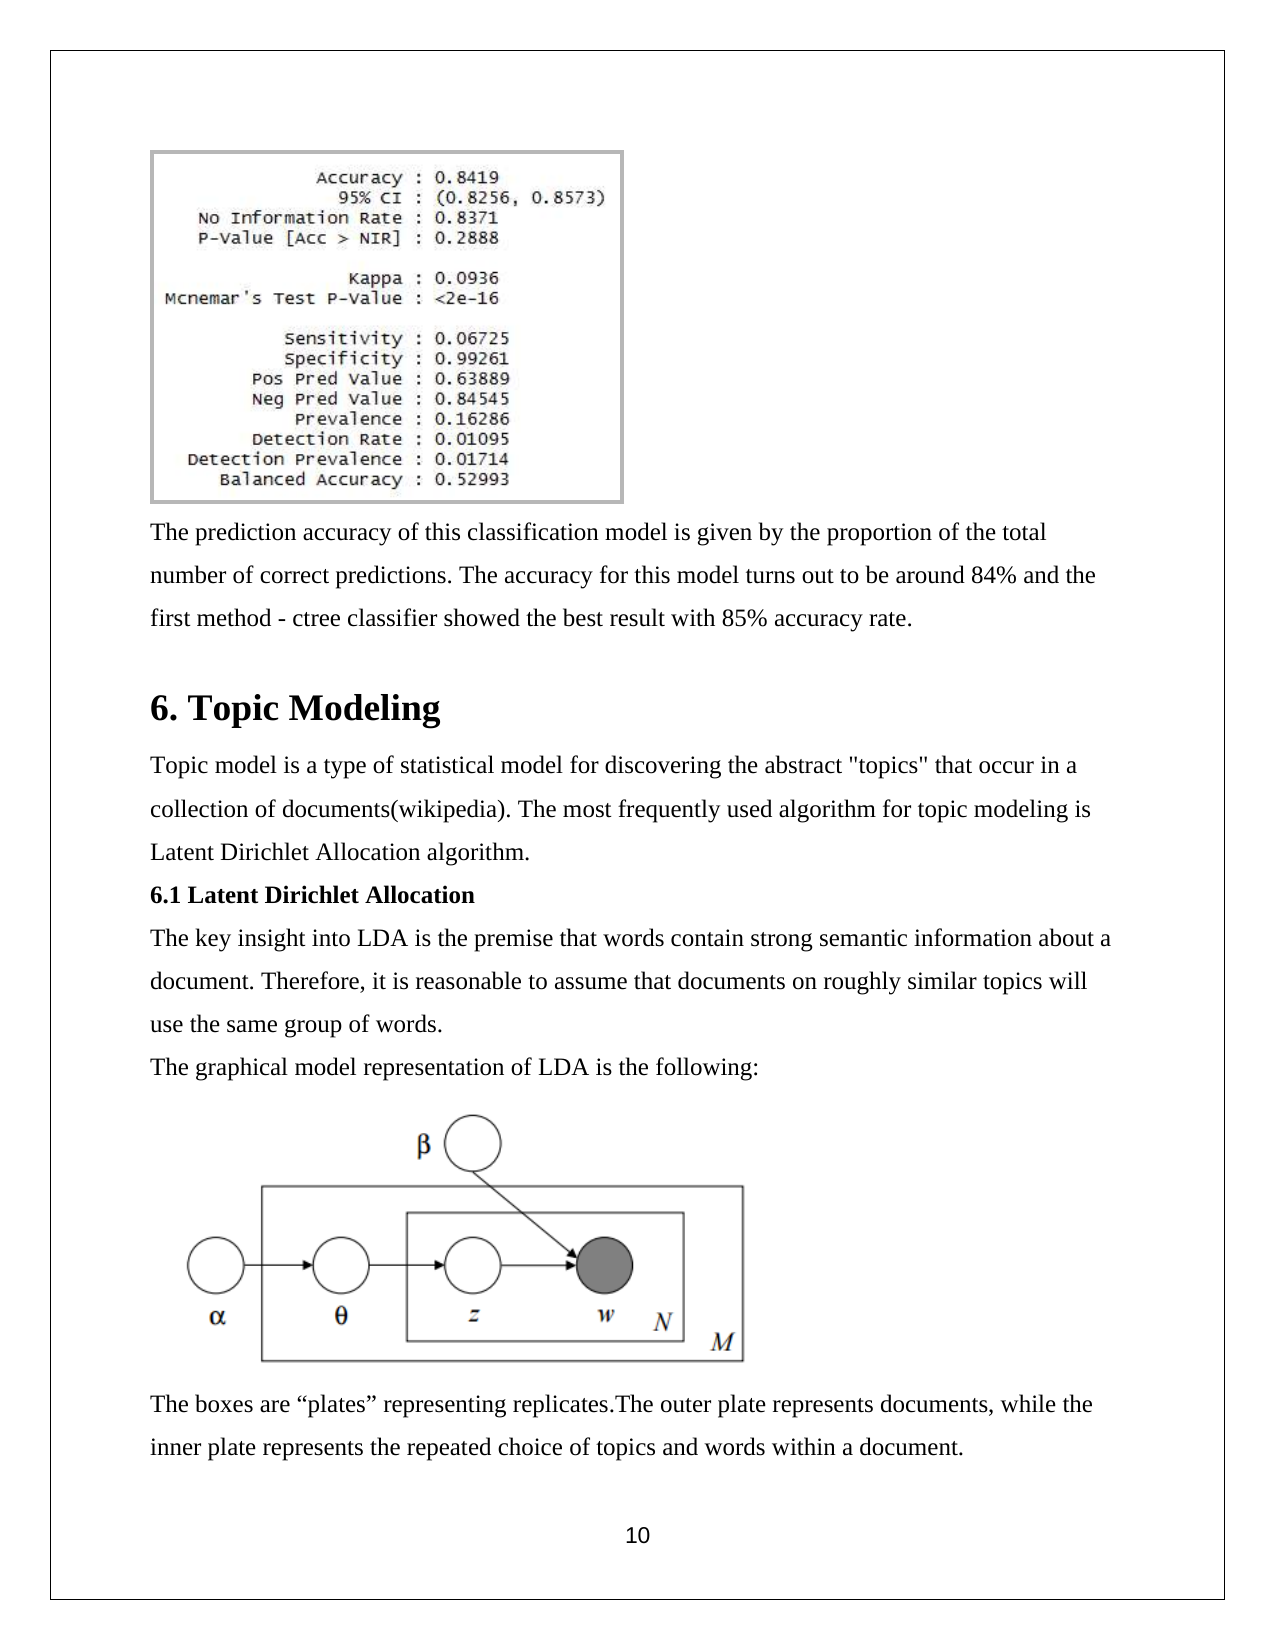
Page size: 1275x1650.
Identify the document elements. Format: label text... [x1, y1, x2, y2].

picture [154, 154, 620, 500]
text The key insight into LDA is the premise that words contain strong semantic information about a document. Therefore, it is reasonable to assume that documents on roughly similar topics will use the same group of words. The graphical model representation of LDA is the following: [150, 923, 1125, 1081]
text 6.1 Latent Dirichlet Allocation [150, 880, 1125, 909]
text The prediction accuracy of this classification model is given by the proportion of the total number of correct predictions. The accuracy for this model turns out to be around 84% and the first method - ctree classifier showed the best result with 85% accuracy rate. [150, 517, 1125, 632]
text The boxes are “plates” representing replicates.The outer plate represents documents, while the inner plate represents the repeated choice of topics and words within a document. [150, 1389, 1125, 1461]
text 6. Topic Modeling [150, 686, 1125, 729]
picture [150, 1095, 775, 1376]
text Topic model is a type of statistical model for discovering the abstract "topics" that occur in a collection of documents(wikipedia). The most frequently used algorithm for topic modeling is Latent Dirichlet Allocation algorithm. [150, 751, 1125, 866]
